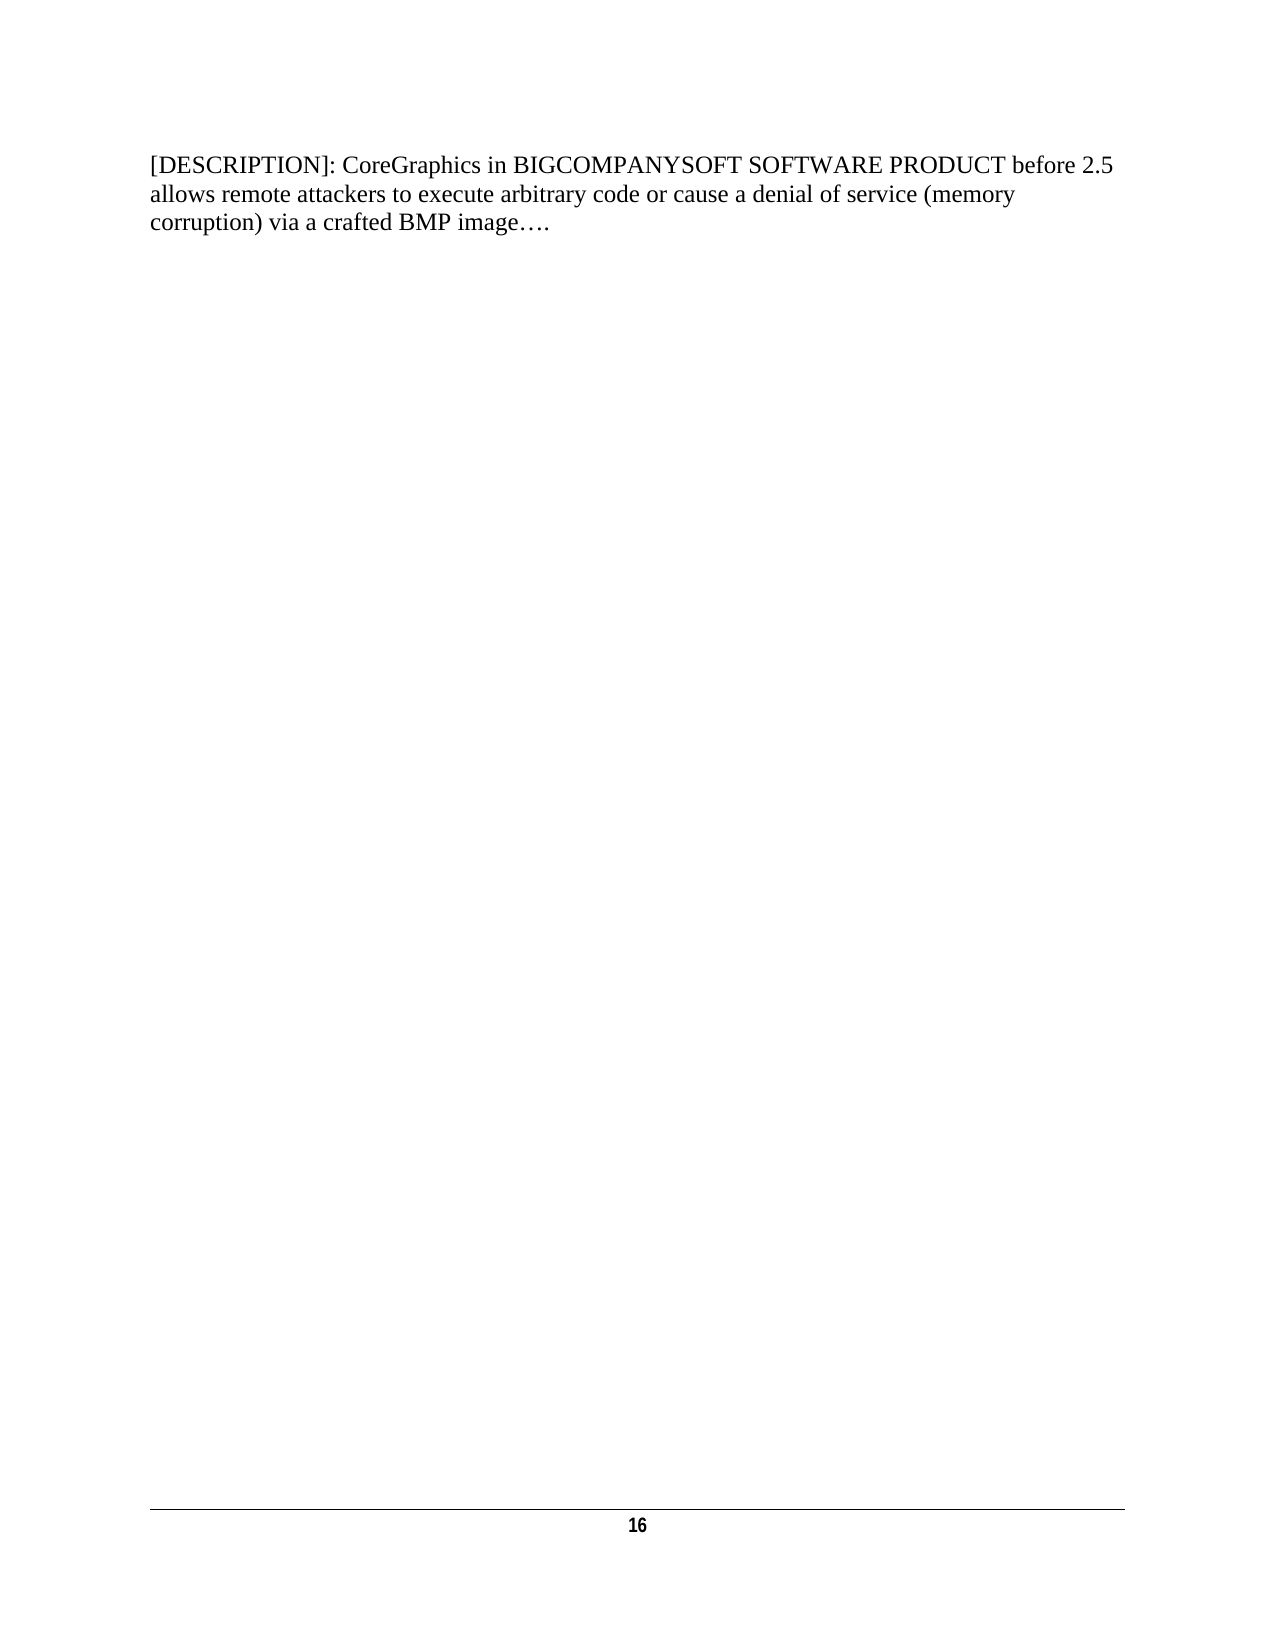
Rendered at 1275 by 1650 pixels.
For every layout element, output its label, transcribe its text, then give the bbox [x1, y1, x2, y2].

text [DESCRIPTION]: CoreGraphics in BIGCOMPANYSOFT SOFTWARE PRODUCT before 2.5 allows remote attackers to execute arbitrary code or cause a denial of service (memory corruption) via a crafted BMP image…. [150, 150, 1125, 236]
